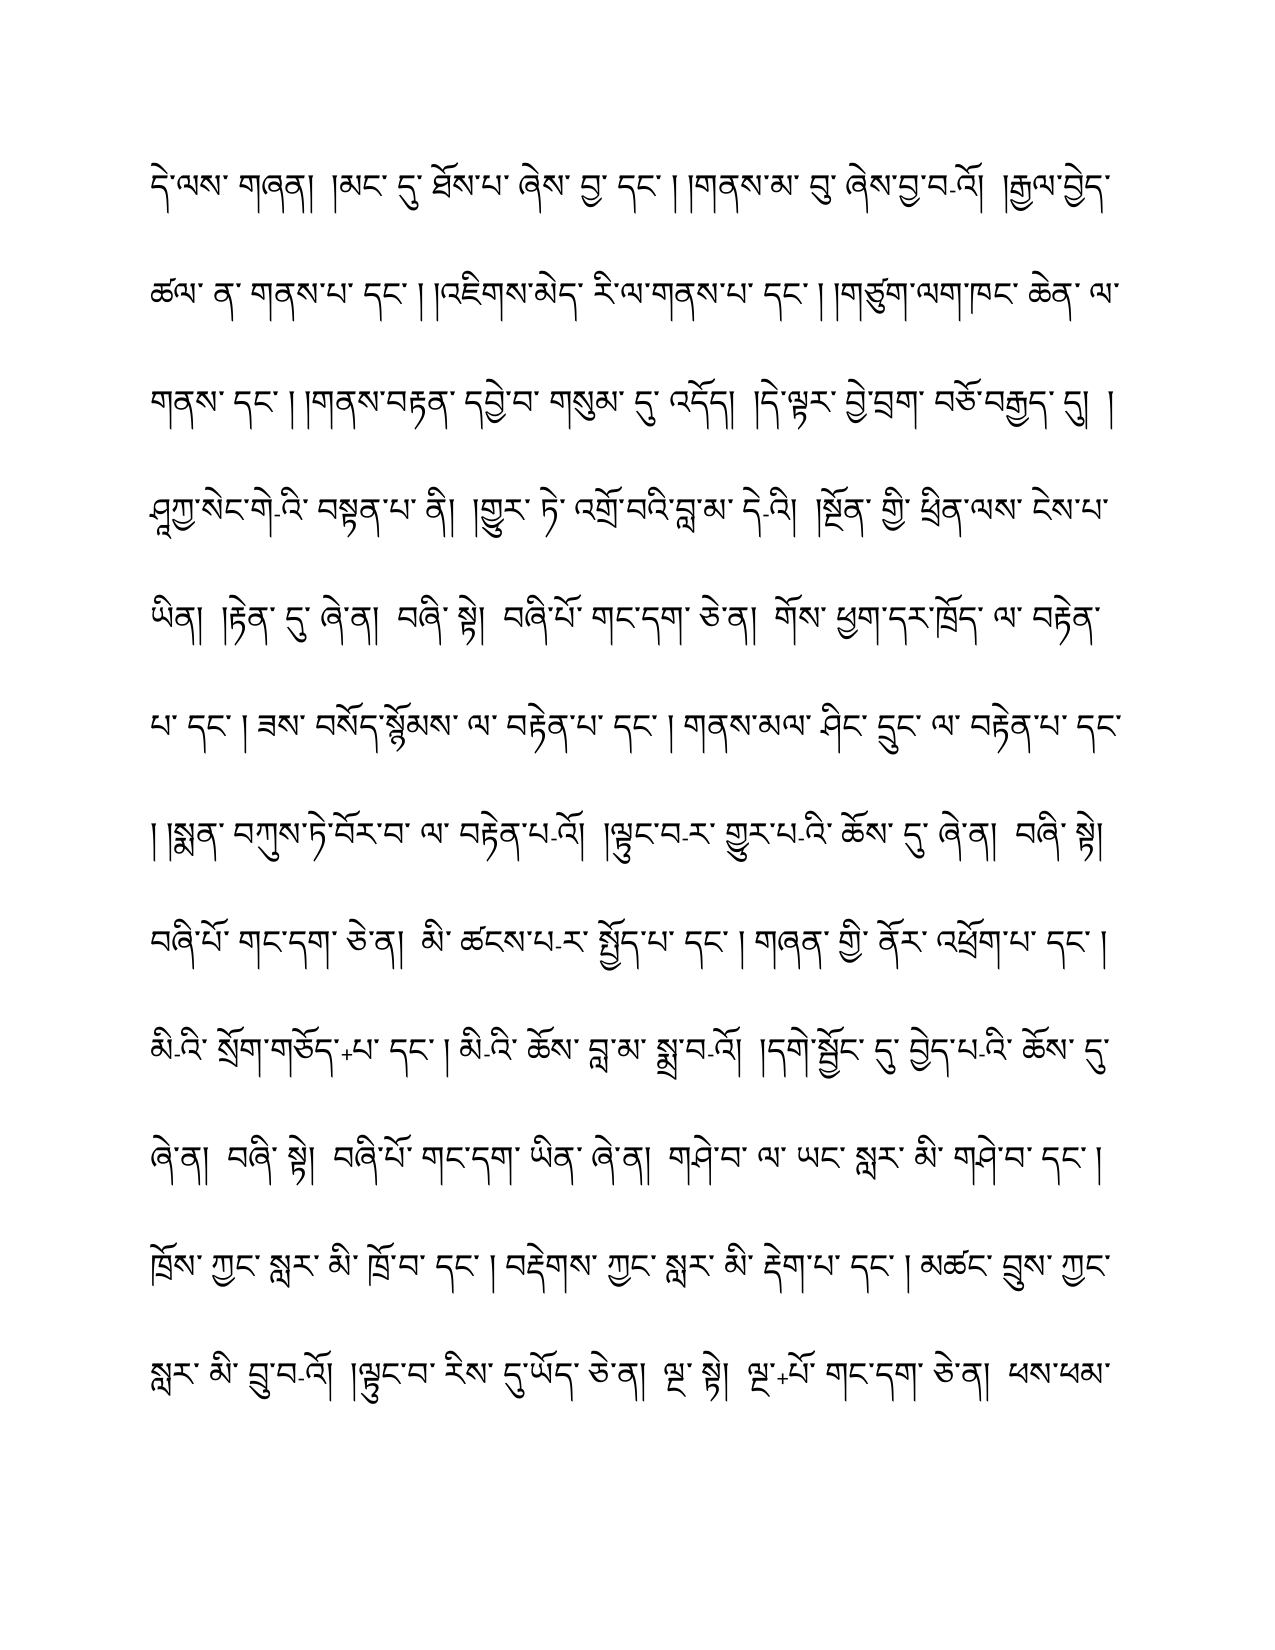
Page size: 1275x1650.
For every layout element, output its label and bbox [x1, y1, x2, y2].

text [150, 150, 1125, 1431]
